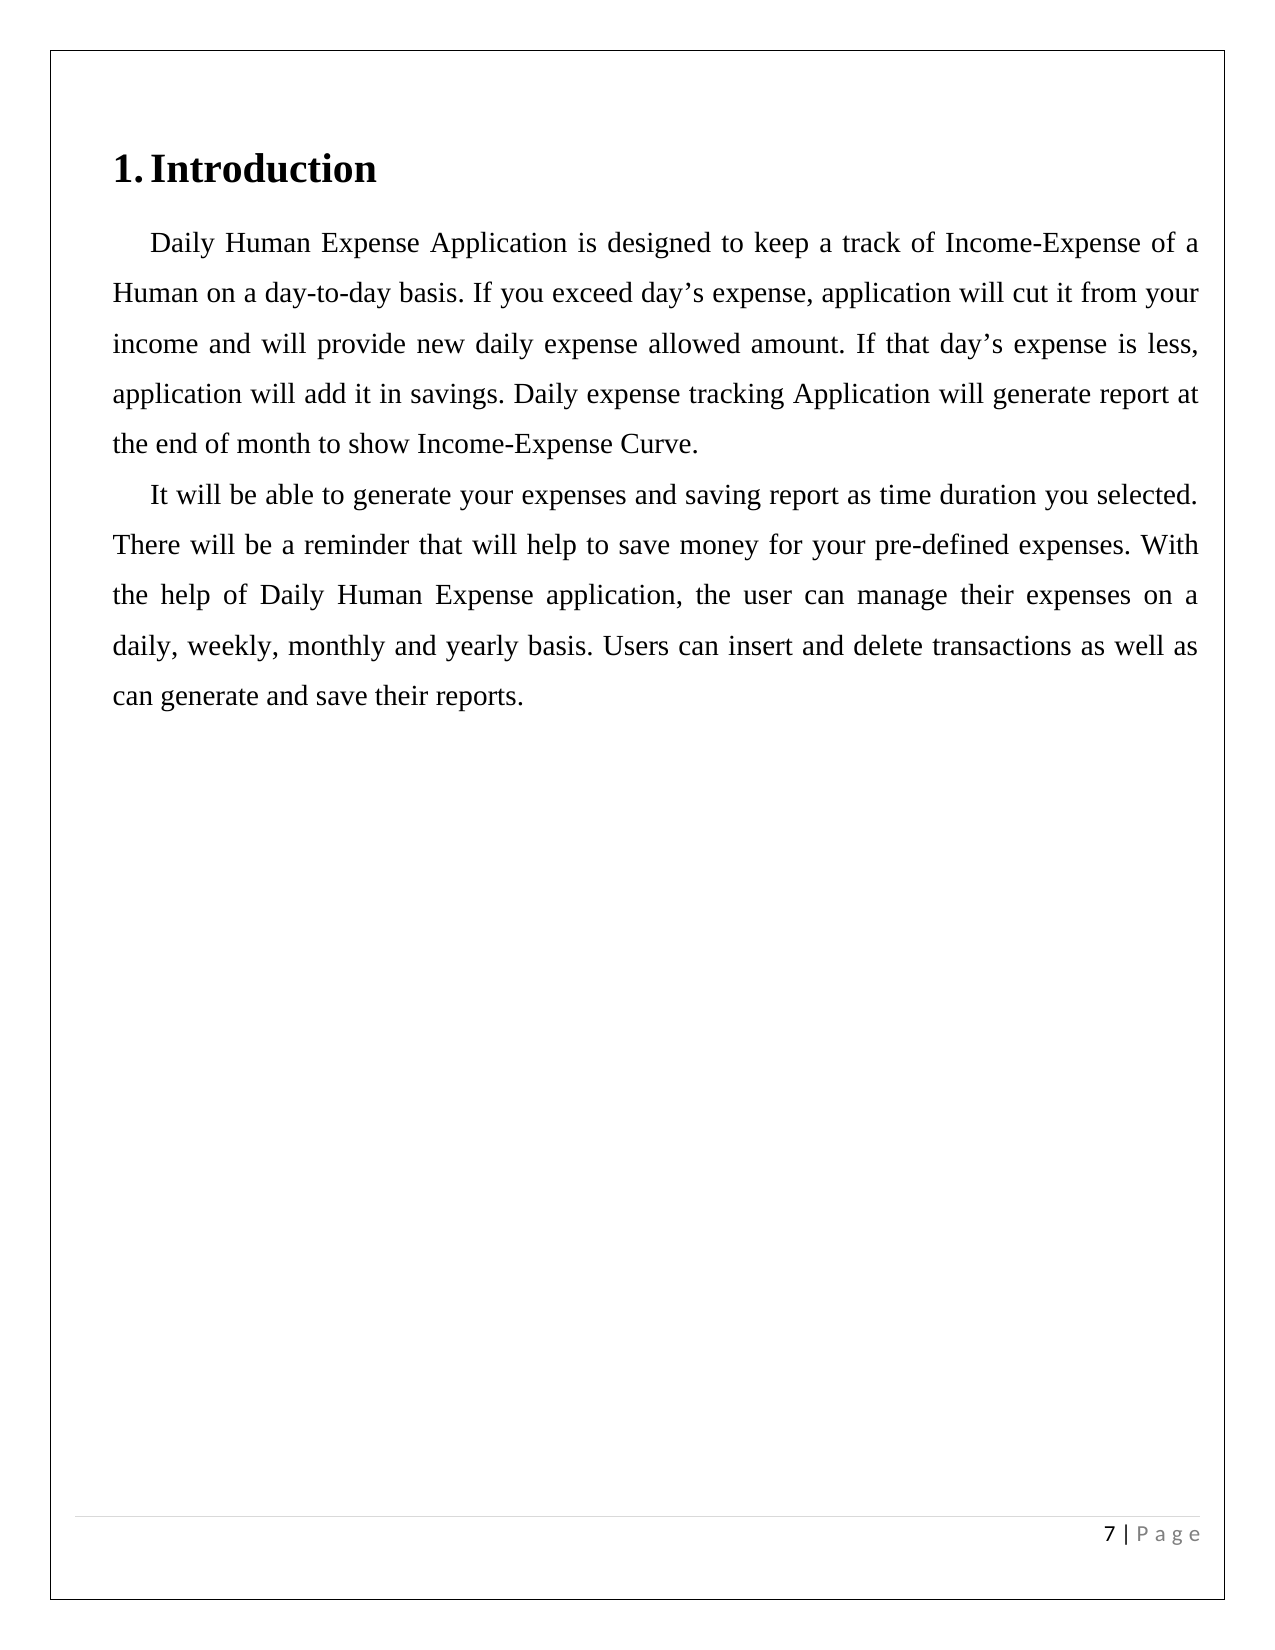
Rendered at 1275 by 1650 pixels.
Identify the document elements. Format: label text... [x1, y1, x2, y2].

list Introduction [112, 143, 1200, 191]
list Daily Human Expense Application is designed to keep a track of Income-Expense of a Human on a day-to-day basis. If you exceed day’s expense, application will cut it from your income and will provide new daily expense allowed amount. If that day’s expense is less, application will add it in savings. Daily expense tracking Application will generate report at the end of month to show Income-Expense Curve. [112, 225, 1200, 460]
list It will be able to generate your expenses and saving report as time duration you selected. There will be a reminder that will help to save money for your pre-defined expenses. With the help of Daily Human Expense application, the user can manage their expenses on a daily, weekly, monthly and yearly basis. Users can insert and delete transactions as well as can generate and save their reports. [112, 477, 1200, 712]
